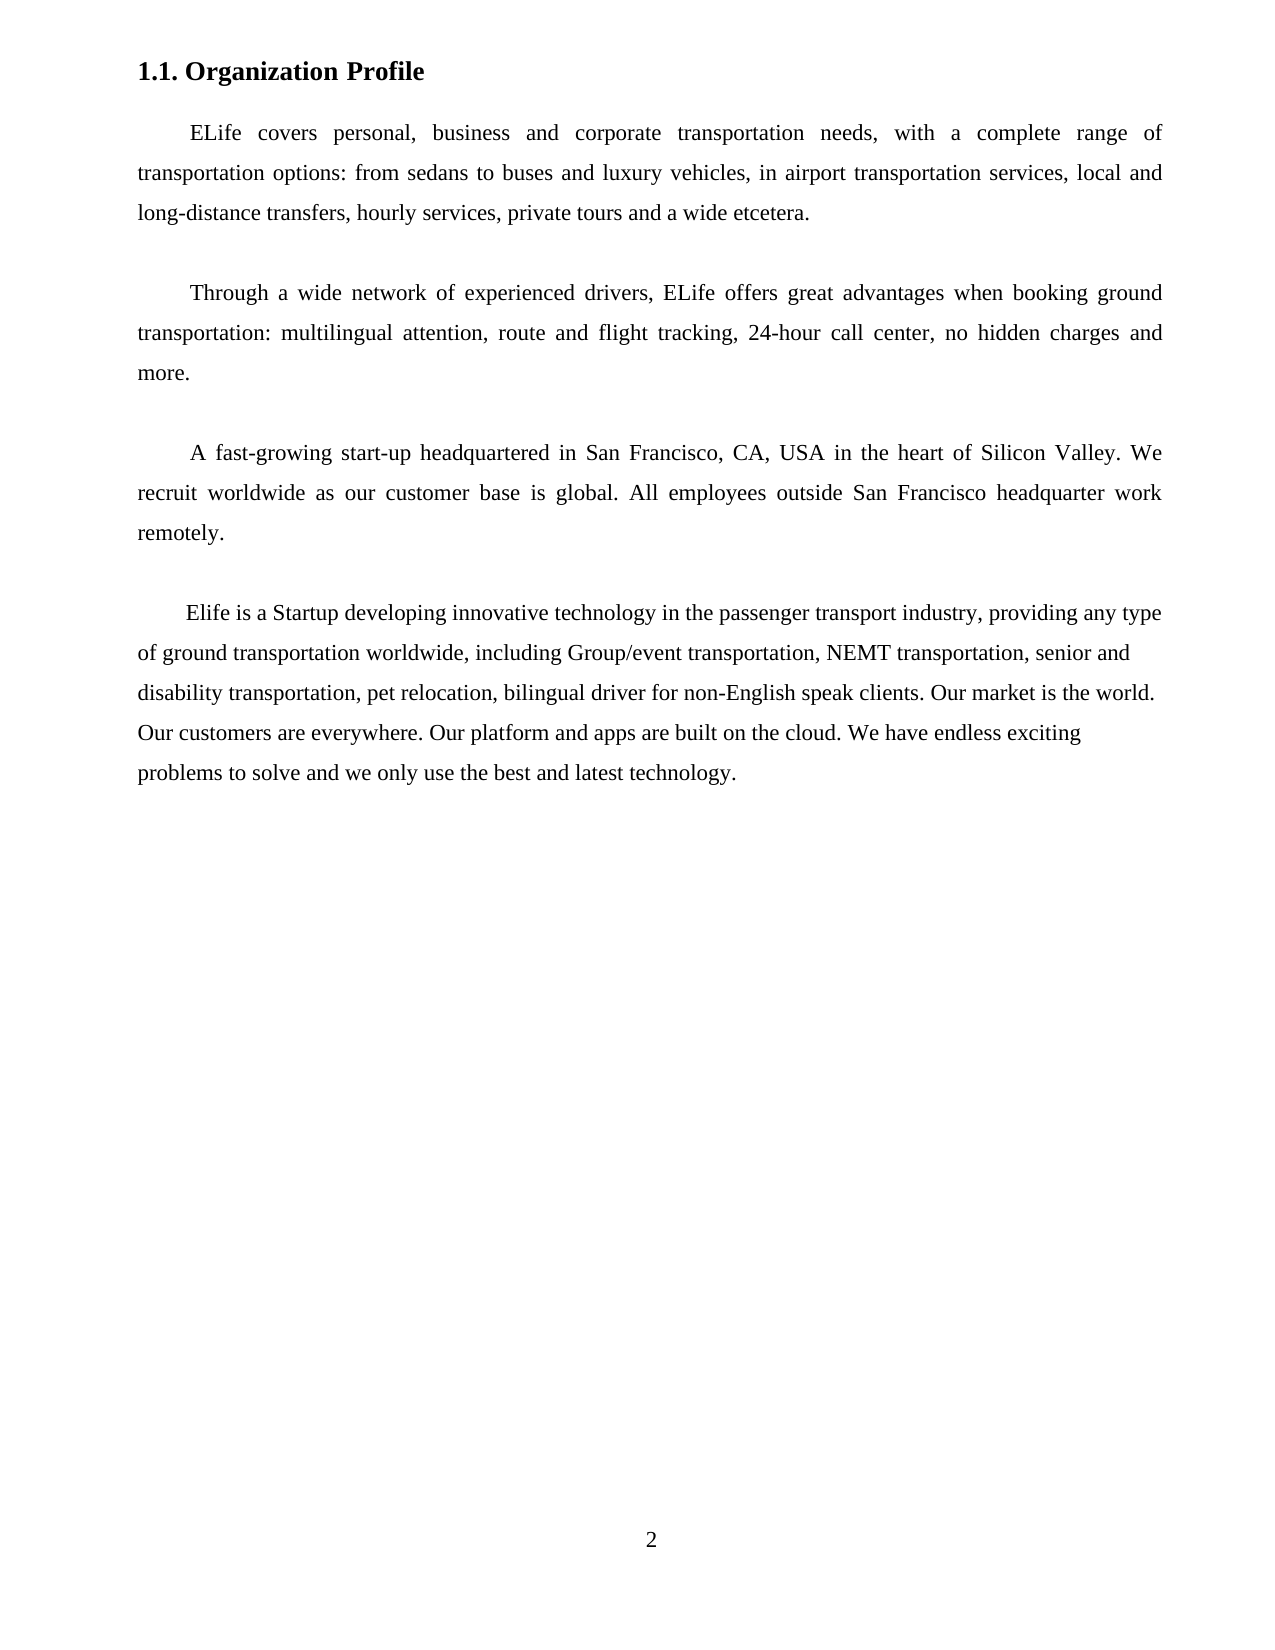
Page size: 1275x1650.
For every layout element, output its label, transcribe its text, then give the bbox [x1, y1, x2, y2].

subtitle 1.1. Organization Profile [137, 55, 1179, 87]
text Through a wide network of experienced drivers, ELife offers great advantages when booking ground transportation: multilingual attention, route and flight tracking, 24-hour call center, no hidden charges and more. [137, 279, 1164, 385]
text A fast-growing start-up headquartered in San Francisco, CA, USA in the heart of Silicon Valley. We recruit worldwide as our customer base is global. All employees outside San Francisco headquarter work remotely. [137, 439, 1164, 545]
text ELife covers personal, business and corporate transportation needs, with a complete range of transportation options: from sedans to buses and luxury vehicles, in airport transportation services, local and long-distance transfers, hourly services, private tours and a wide etcetera. [137, 119, 1164, 225]
text Elife is a Startup developing innovative technology in the passenger transport industry, providing any type of ground transportation worldwide, including Group/event transportation, NEMT transportation, senior and disability transportation, pet relocation, bilingual driver for non-English speak clients. Our market is the world. Our customers are everywhere. Our platform and apps are built on the cloud. We have endless exciting problems to solve and we only use the best and latest technology. [137, 599, 1164, 785]
